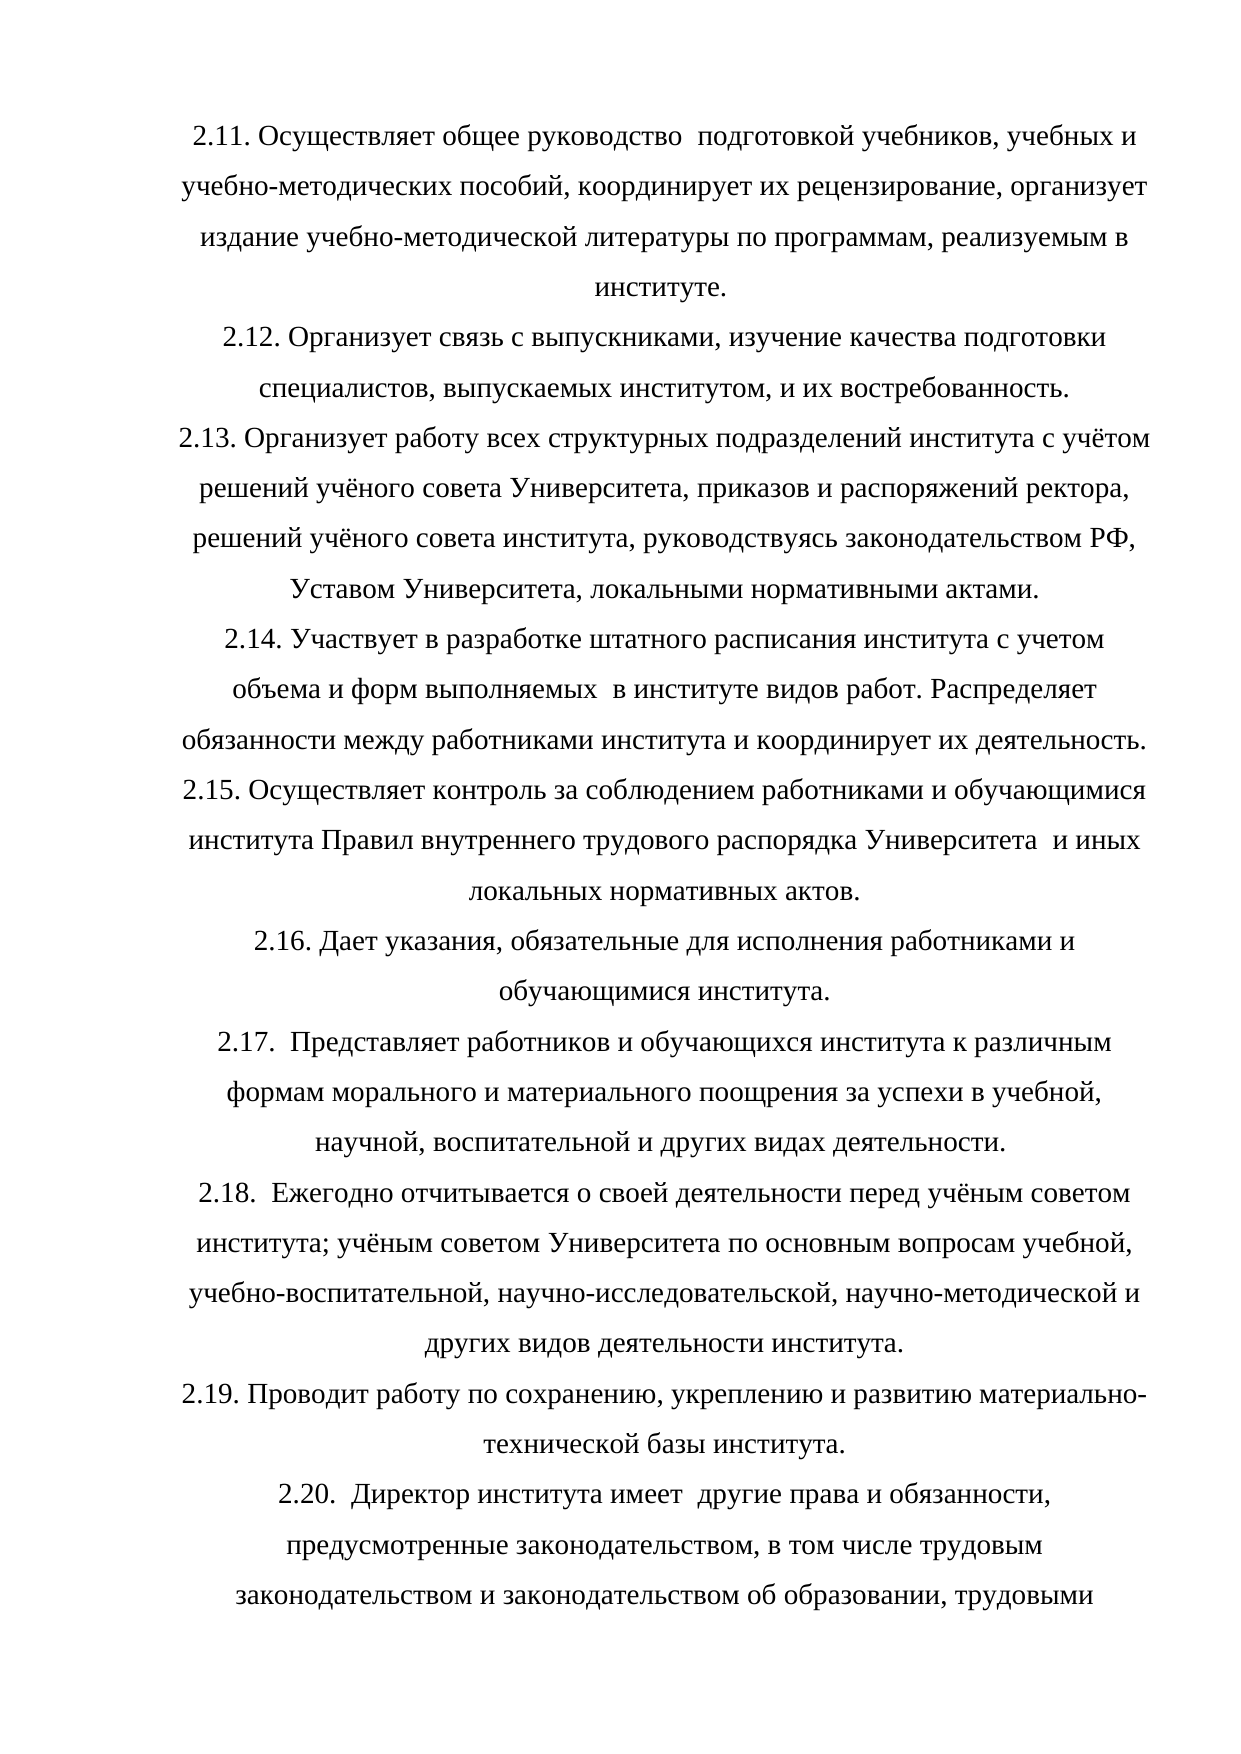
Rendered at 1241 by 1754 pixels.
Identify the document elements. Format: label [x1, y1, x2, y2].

text [177, 118, 1152, 1611]
